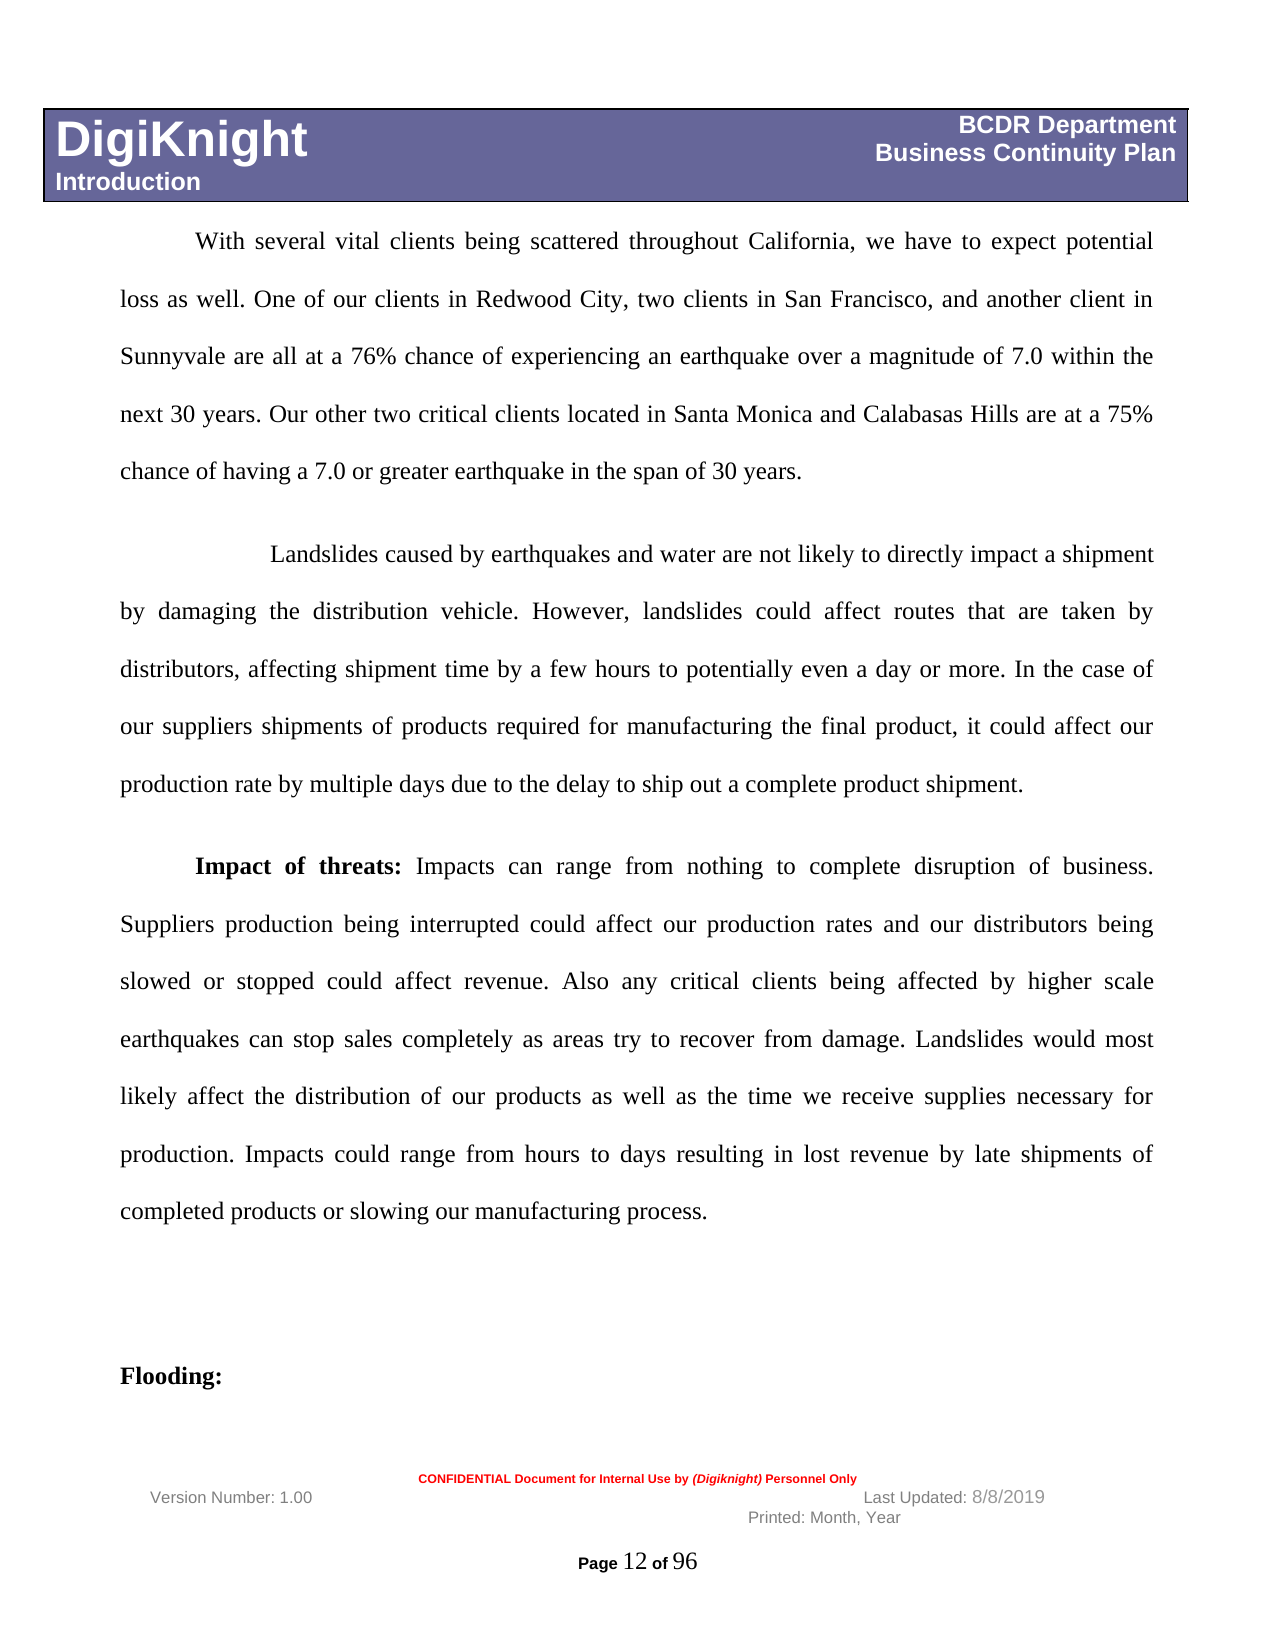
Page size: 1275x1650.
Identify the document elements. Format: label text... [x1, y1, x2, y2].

text Flooding: [120, 1361, 1155, 1390]
text Impact of threats: Impacts can range from nothing to complete disruption of business. Suppliers production being interrupted could affect our production rates and our distributors being slowed or stopped could affect revenue. Also any critical clients being affected by higher scale earthquakes can stop sales completely as areas try to recover from damage. Landslides would most likely affect the distribution of our products as well as the time we receive supplies necessary for production. Impacts could range from hours to days resulting in lost revenue by late shipments of completed products or slowing our manufacturing process. [120, 851, 1155, 1225]
text Landslides caused by earthquakes and water are not likely to directly impact a shipment by damaging the distribution vehicle. However, landslides could affect routes that are taken by distributors, affecting shipment time by a few hours to potentially even a day or more. In the case of our suppliers shipments of products required for manufacturing the final product, it could affect our production rate by multiple days due to the delay to ship out a complete product shipment. [120, 539, 1155, 797]
text With several vital clients being scattered throughout California, we have to expect potential loss as well. One of our clients in Redwood City, two clients in San Francisco, and another client in Sunnyvale are all at a 76% chance of experiencing an earthquake over a magnitude of 7.0 within the next 30 years. Our other two critical clients located in Santa Monica and Calabasas Hills are at a 75% chance of having a 7.0 or greater earthquake in the span of 30 years. [120, 226, 1155, 485]
